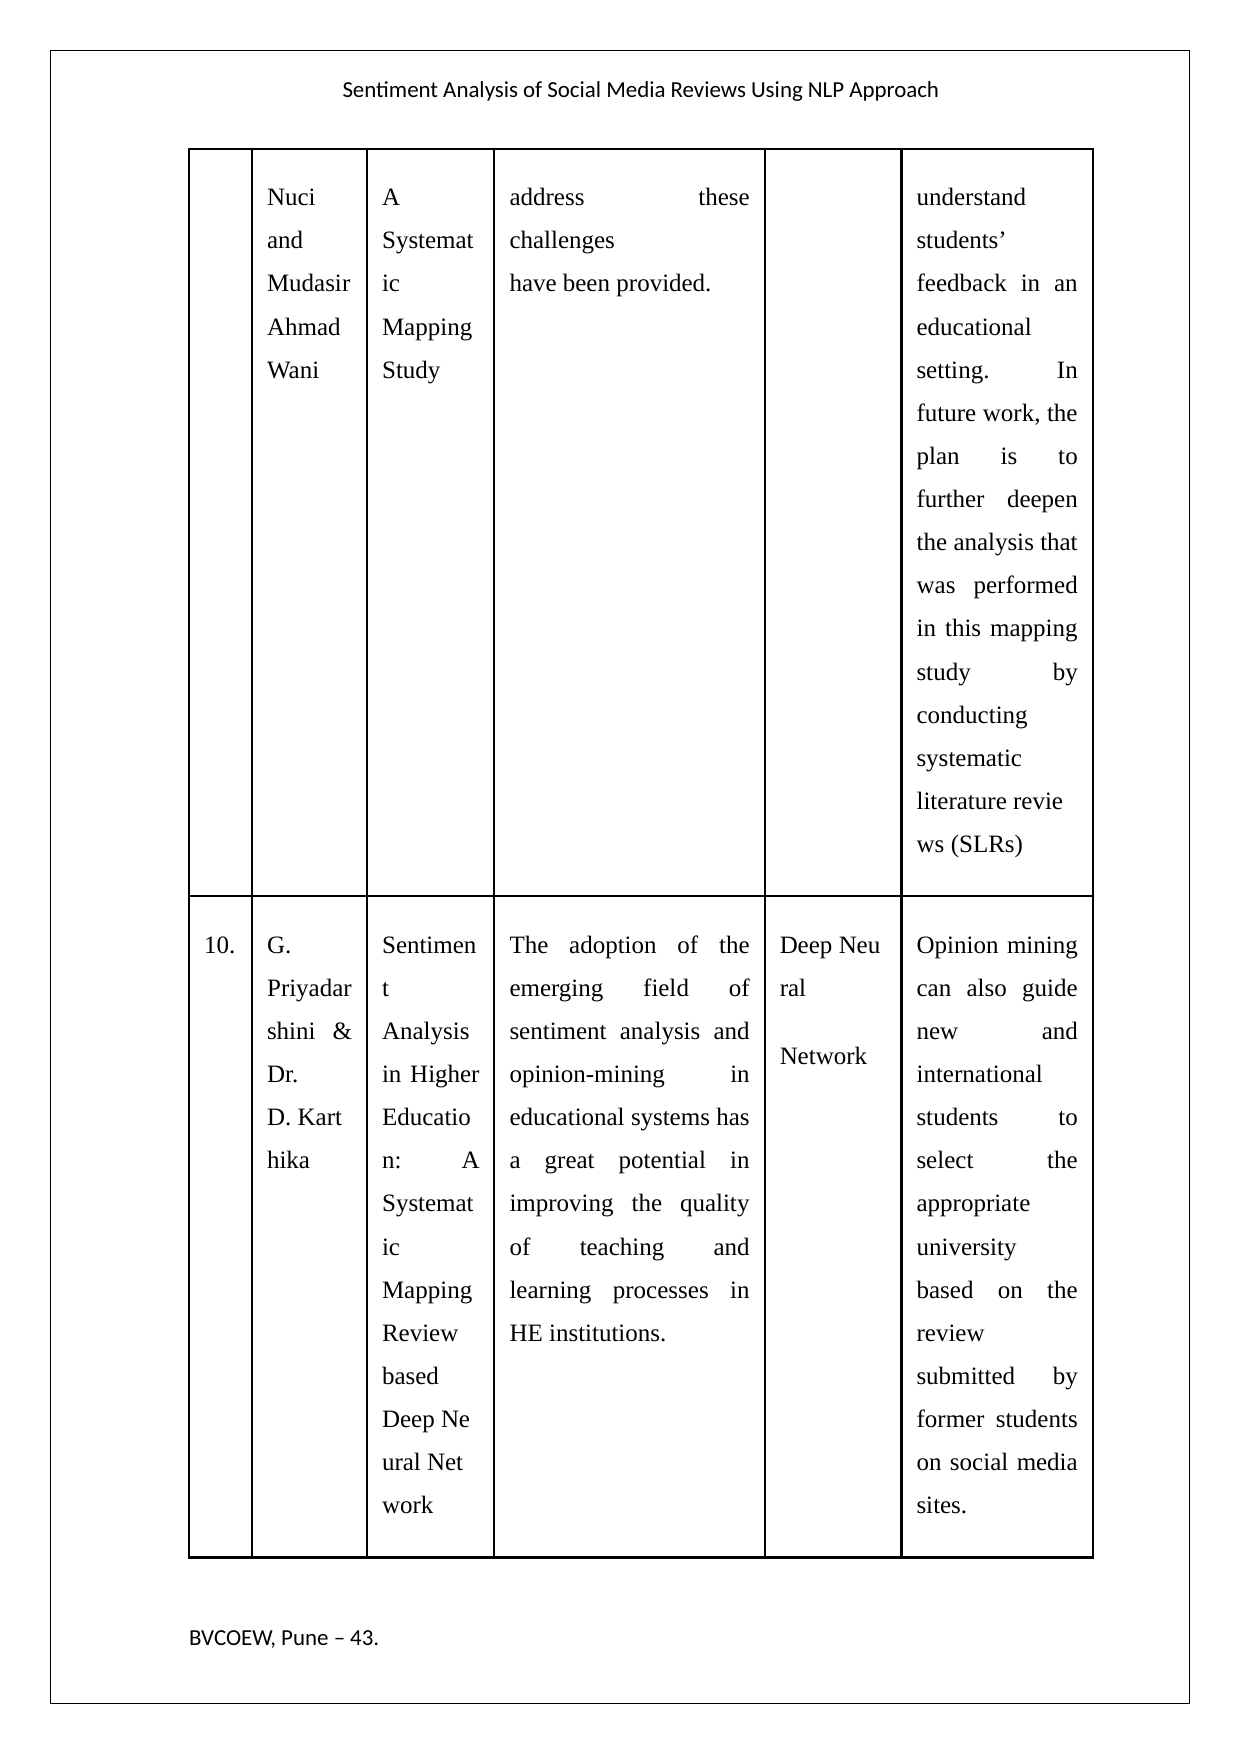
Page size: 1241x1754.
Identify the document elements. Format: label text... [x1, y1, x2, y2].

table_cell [368, 150, 493, 895]
table_cell Deep Neural Network [766, 897, 900, 1556]
table_cell 9. [190, 150, 251, 895]
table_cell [253, 150, 366, 895]
table_cell G. Priyadarshini & Dr. D. Karthika [253, 897, 366, 1556]
table_cell Opinion mining can also guide new and international students to select the appropriate university based on the review submitted by former students on social media sites. [903, 897, 1092, 1556]
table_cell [766, 150, 900, 895]
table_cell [903, 150, 1092, 895]
table_cell 10. [190, 897, 251, 1556]
table_cell Sentiment Analysis in Higher Education: A Systematic Mapping Review based Deep Neural Network [368, 897, 493, 1556]
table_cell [495, 150, 764, 895]
table_cell The adoption of the emerging field of sentiment analysis and opinion-mining in educational systems has a great potential in improving the quality of teaching and learning processes in HE institutions. [495, 897, 764, 1556]
